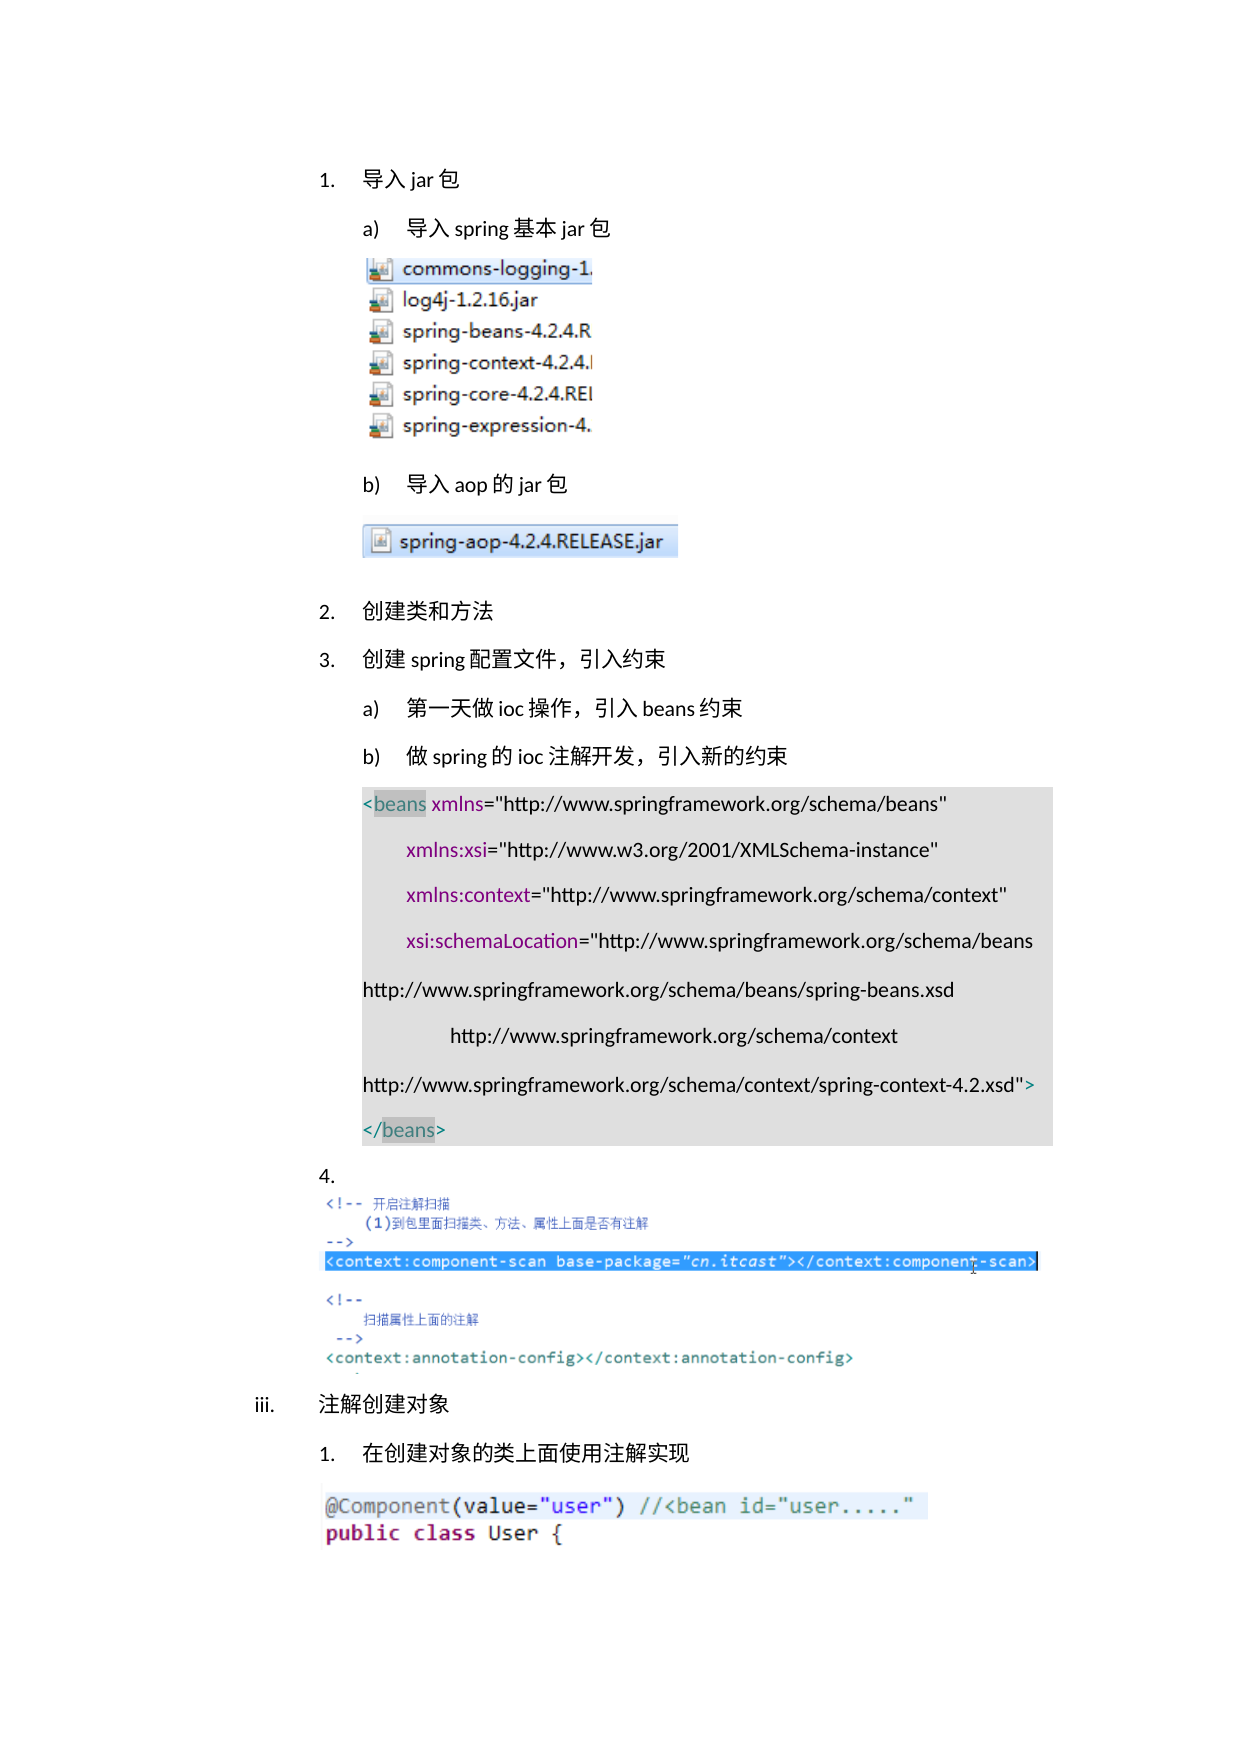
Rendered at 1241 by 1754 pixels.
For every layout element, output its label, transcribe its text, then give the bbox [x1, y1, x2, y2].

text xmlns:context="http://www.springframework.org/schema/context" [362, 879, 1053, 911]
list 第一天做ioc操作，引入beans约束 [362, 690, 1053, 723]
picture [318, 1483, 928, 1550]
list 导入spring基本jar包 [362, 210, 1053, 243]
list 创建类和方法 [319, 594, 1053, 626]
text http://www.springframework.org/schema/context http://www.springframework.org/schema/context/spring-context-4.2.xsd"> [362, 1019, 1053, 1100]
list 注解创建对象 [275, 1387, 1053, 1419]
text xmlns:xsi="http://www.w3.org/2001/XMLSchema-instance" [362, 833, 1053, 865]
list 做spring的ioc注解开发，引入新的约束 [362, 739, 1053, 771]
list 导入jar包 [319, 162, 1053, 194]
text xsi:schemaLocation="http://www.springframework.org/schema/beans http://www.springframework.org/schema/beans/spring-beans.xsd [362, 924, 1053, 1006]
text </beans> [362, 1114, 1053, 1146]
list 导入aop的jar包 [362, 467, 1053, 499]
text <beans xmlns="http://www.springframework.org/schema/beans" [362, 787, 1053, 819]
list 创建spring配置文件，引入约束 [319, 642, 1053, 674]
picture [318, 1192, 1042, 1374]
picture [362, 258, 593, 440]
picture [362, 515, 679, 558]
list 在创建对象的类上面使用注解实现 [319, 1435, 1053, 1468]
